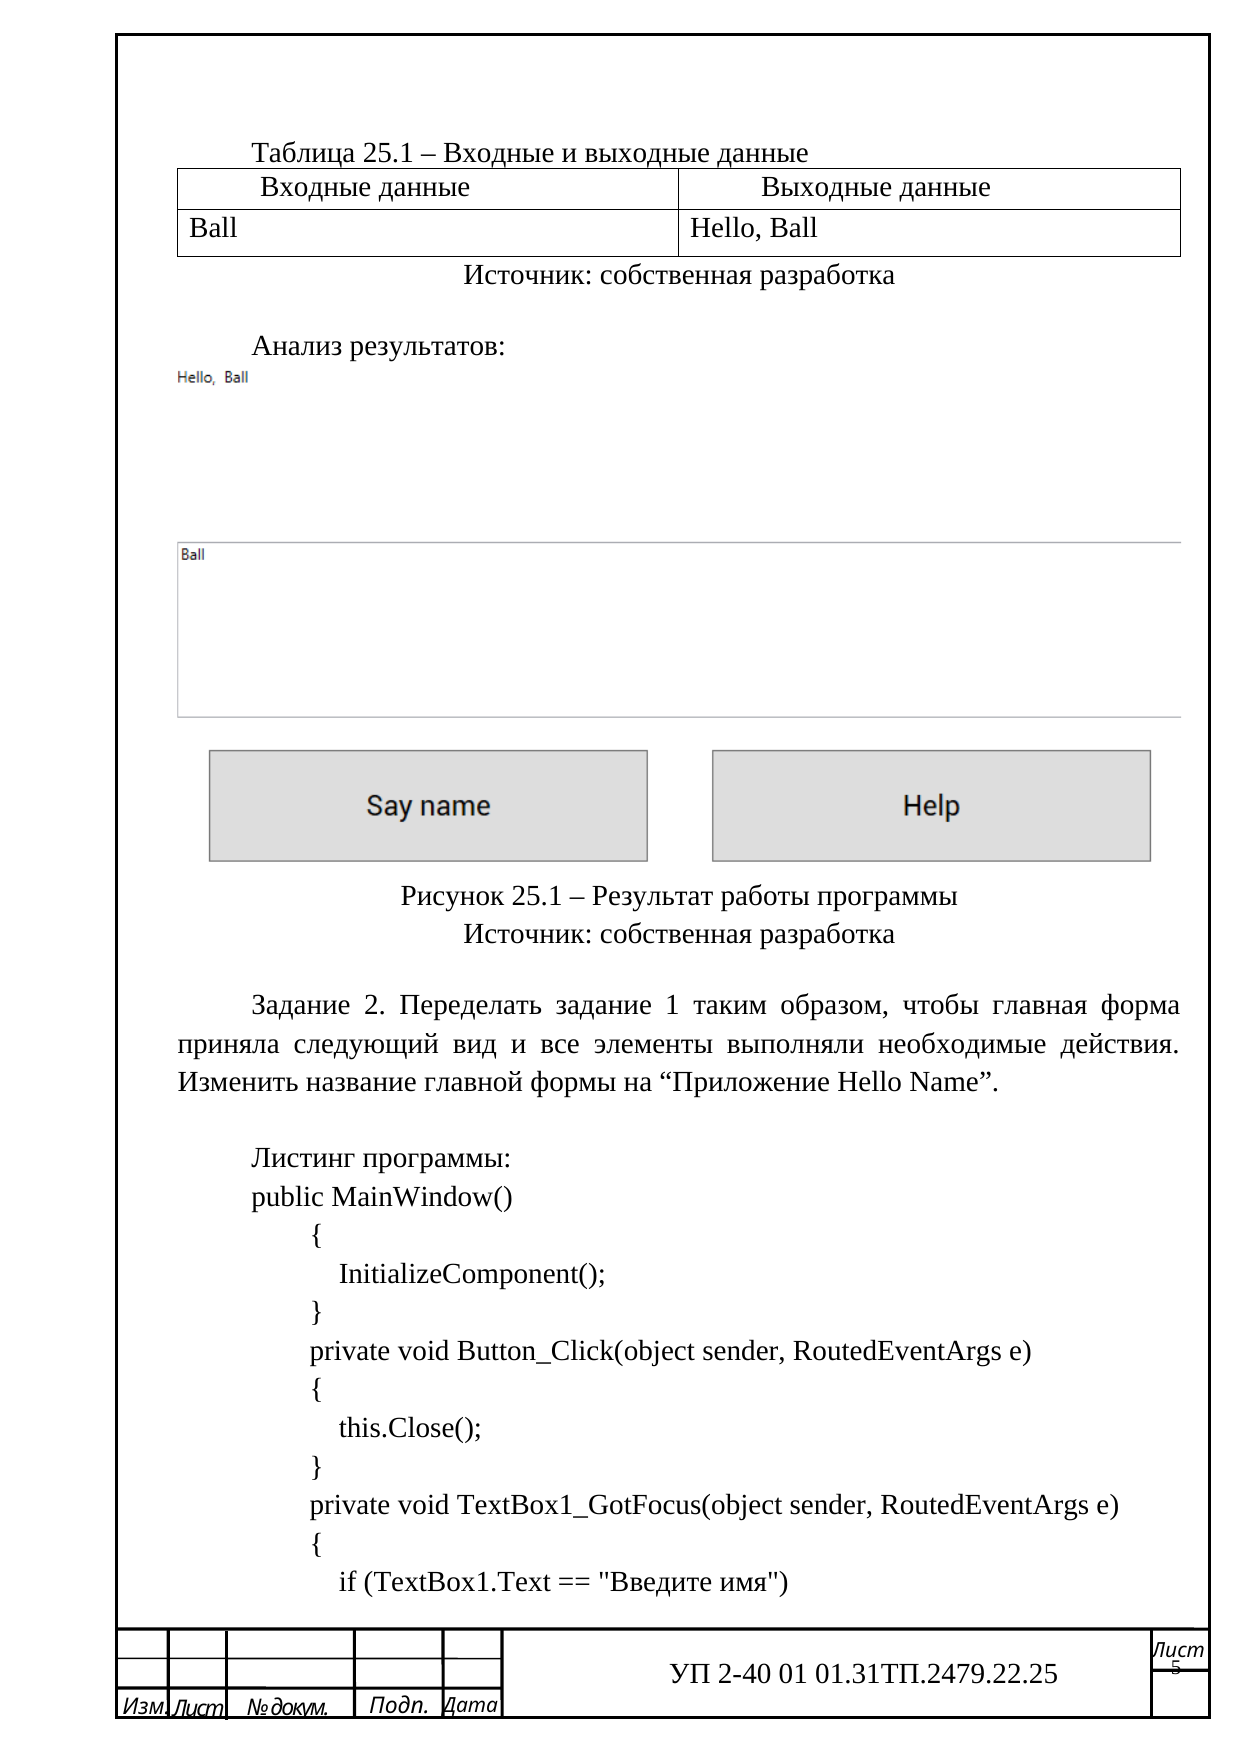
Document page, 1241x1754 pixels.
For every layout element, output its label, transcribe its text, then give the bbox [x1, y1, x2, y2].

text if (TextBox1.Text == "Введите имя") [177, 1564, 1181, 1598]
text private void Button_Click(object sender, RoutedEventArgs e) [177, 1333, 1181, 1367]
table_header Выходные данные [679, 169, 1180, 209]
text Таблица 25.1 – Входные и выходные данные [177, 135, 1181, 168]
text } [177, 1294, 1181, 1328]
text } [177, 1449, 1181, 1482]
text { [177, 1217, 1181, 1251]
text private void TextBox1_GotFocus(object sender, RoutedEventArgs e) [177, 1487, 1181, 1521]
text { [177, 1526, 1181, 1559]
text Рисунок 25.1 – Результат работы программы [177, 878, 1181, 911]
table_cell Hello, Ball [679, 210, 1180, 256]
text Источник: собственная разработка [177, 257, 1181, 290]
picture [177, 366, 1182, 864]
text Анализ результатов: [177, 328, 1181, 361]
text this.Close(); [177, 1410, 1181, 1444]
text InitializeComponent(); [177, 1256, 1181, 1289]
table_header Входные данные [178, 169, 678, 209]
text Источник: собственная разработка [177, 916, 1181, 950]
table_cell Ball [178, 210, 678, 256]
text Листинг программы: [177, 1140, 1181, 1174]
text { [177, 1372, 1181, 1405]
text Задание 2. Переделать задание 1 таким образом, чтобы главная форма приняла следующий вид и все элементы выполняли необходимые действия. Изменить название главной формы на “Приложение Hello Name”. [177, 987, 1181, 1098]
text public MainWindow() [177, 1179, 1181, 1212]
